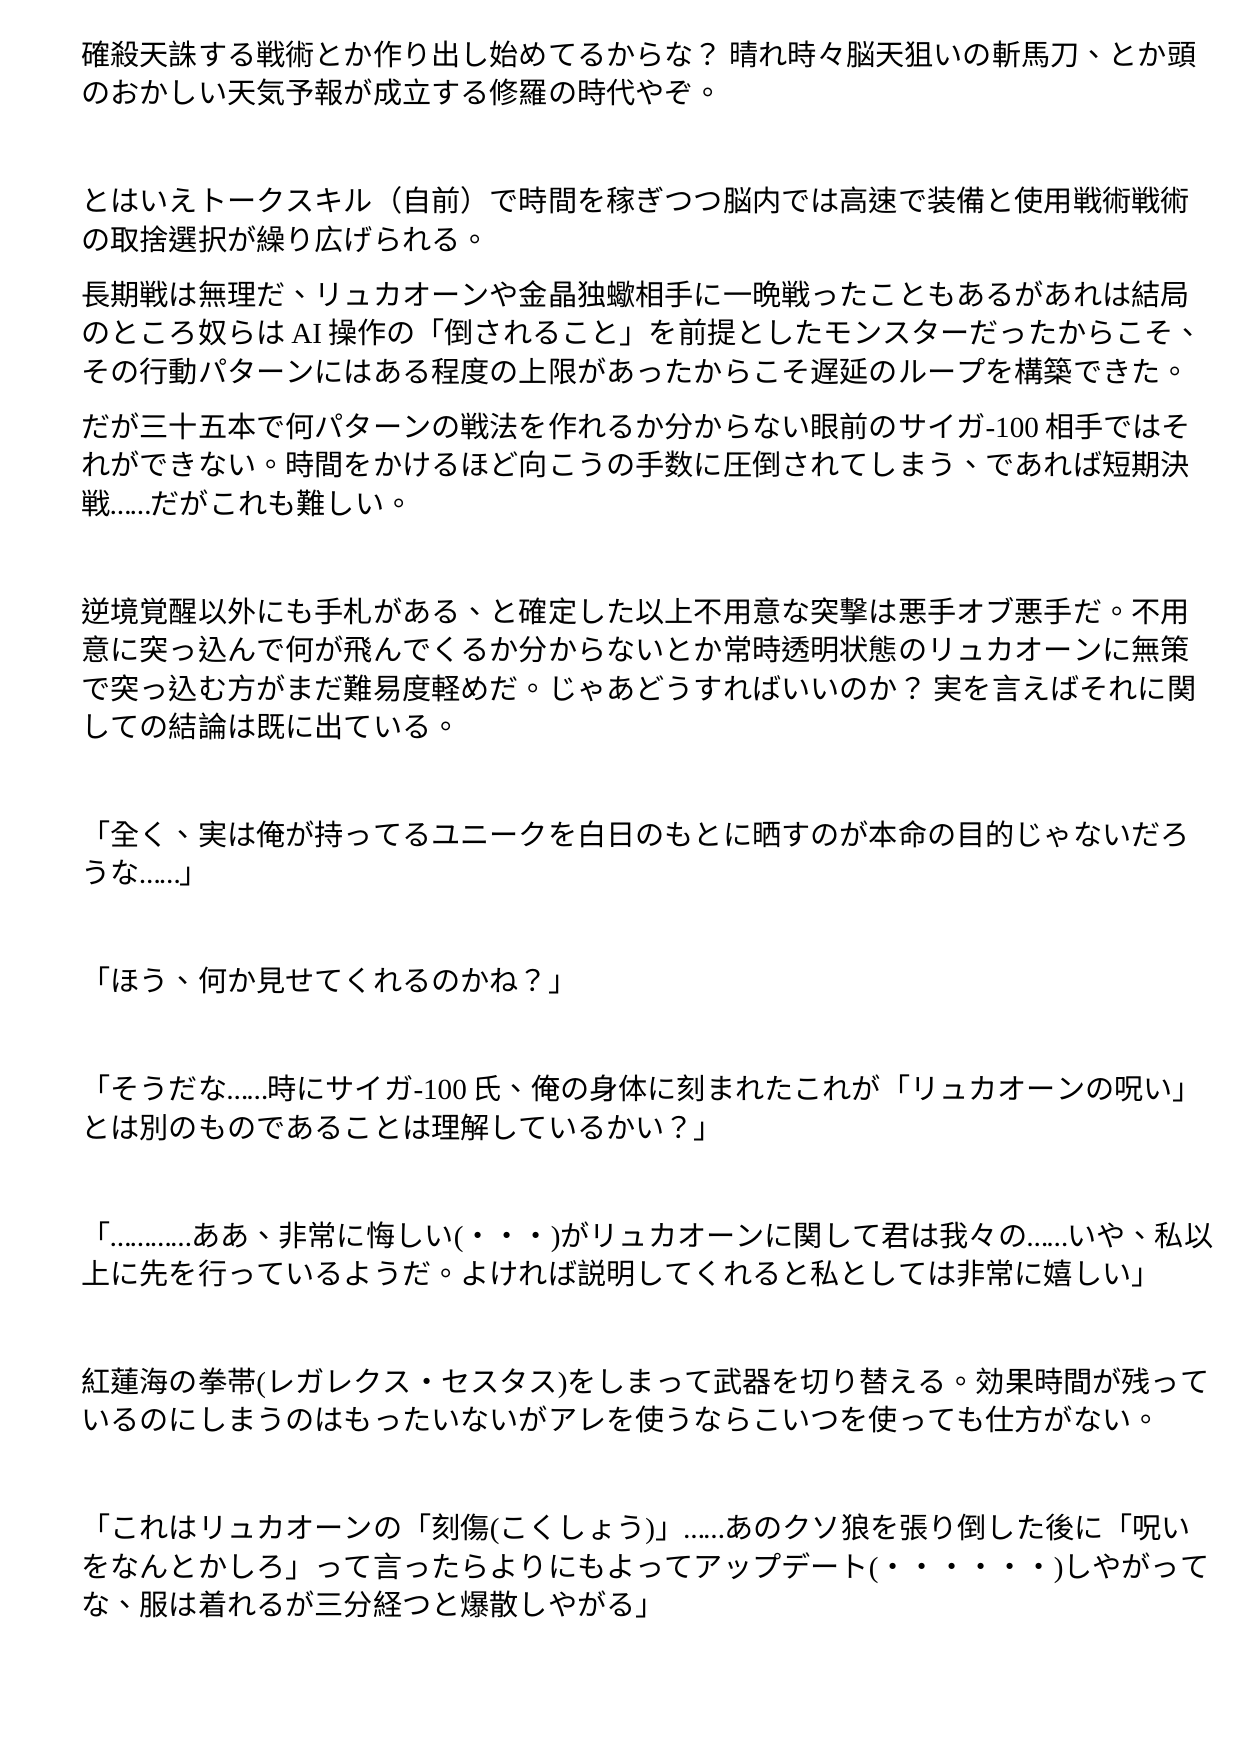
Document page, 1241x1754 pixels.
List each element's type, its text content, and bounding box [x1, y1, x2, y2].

text 「ほう、何か見せてくれるのかね？」 [81, 963, 1215, 999]
text 「そうだな……時にサイガ-100氏、俺の身体に刻まれたこれが「リュカオーンの呪い」とは別のものであることは理解しているかい？」 [81, 1071, 1215, 1145]
text だが三十五本で何パターンの戦法を作れるか分からない眼前のサイガ-100相手ではそれができない。時間をかけるほど向こうの手数に圧倒されてしまう、であれば短期決戦……だがこれも難しい。 [81, 409, 1215, 522]
text 「全く、実は俺が持ってるユニークを白日のもとに晒すのが本命の目的じゃないだろうな……」 [81, 817, 1215, 891]
text とはいえトークスキル（自前）で時間を稼ぎつつ脳内では高速で装備と使用戦術戦術の取捨選択が繰り広げられる。 [81, 183, 1215, 258]
text 逆境覚醒以外にも手札がある、と確定した以上不用意な突撃は悪手オブ悪手だ。不用意に突っ込んで何が飛んでくるか分からないとか常時透明状態のリュカオーンに無策で突っ込む方がまだ難易度軽めだ。じゃあどうすればいいのか？ 実を言えばそれに関しての結論は既に出ている。 [81, 594, 1215, 745]
text 「…………ああ、非常に悔しい(・・・)がリュカオーンに関して君は我々の……いや、私以上に先を行っているようだ。よければ説明してくれると私としては非常に嬉しい」 [81, 1218, 1215, 1292]
text 「これはリュカオーンの「刻傷(こくしょう)」……あのクソ狼を張り倒した後に「呪いをなんとかしろ」って言ったらよりにもよってアップデート(・・・・・・)しやがってな、服は着れるが三分経つと爆散しやがる」 [81, 1510, 1215, 1623]
text 長期戦は無理だ、リュカオーンや金晶独蠍相手に一晩戦ったこともあるがあれは結局のところ奴らはAI操作の「倒されること」を前提としたモンスターだったからこそ、その行動パターンにはある程度の上限があったからこそ遅延のループを構築できた。 [81, 277, 1215, 389]
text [81, 37, 1215, 111]
text 紅蓮海の拳帯(レガレクス・セスタス)をしまって武器を切り替える。効果時間が残っているのにしまうのはもったいないがアレを使うならこいつを使っても仕方がない。 [81, 1364, 1215, 1438]
